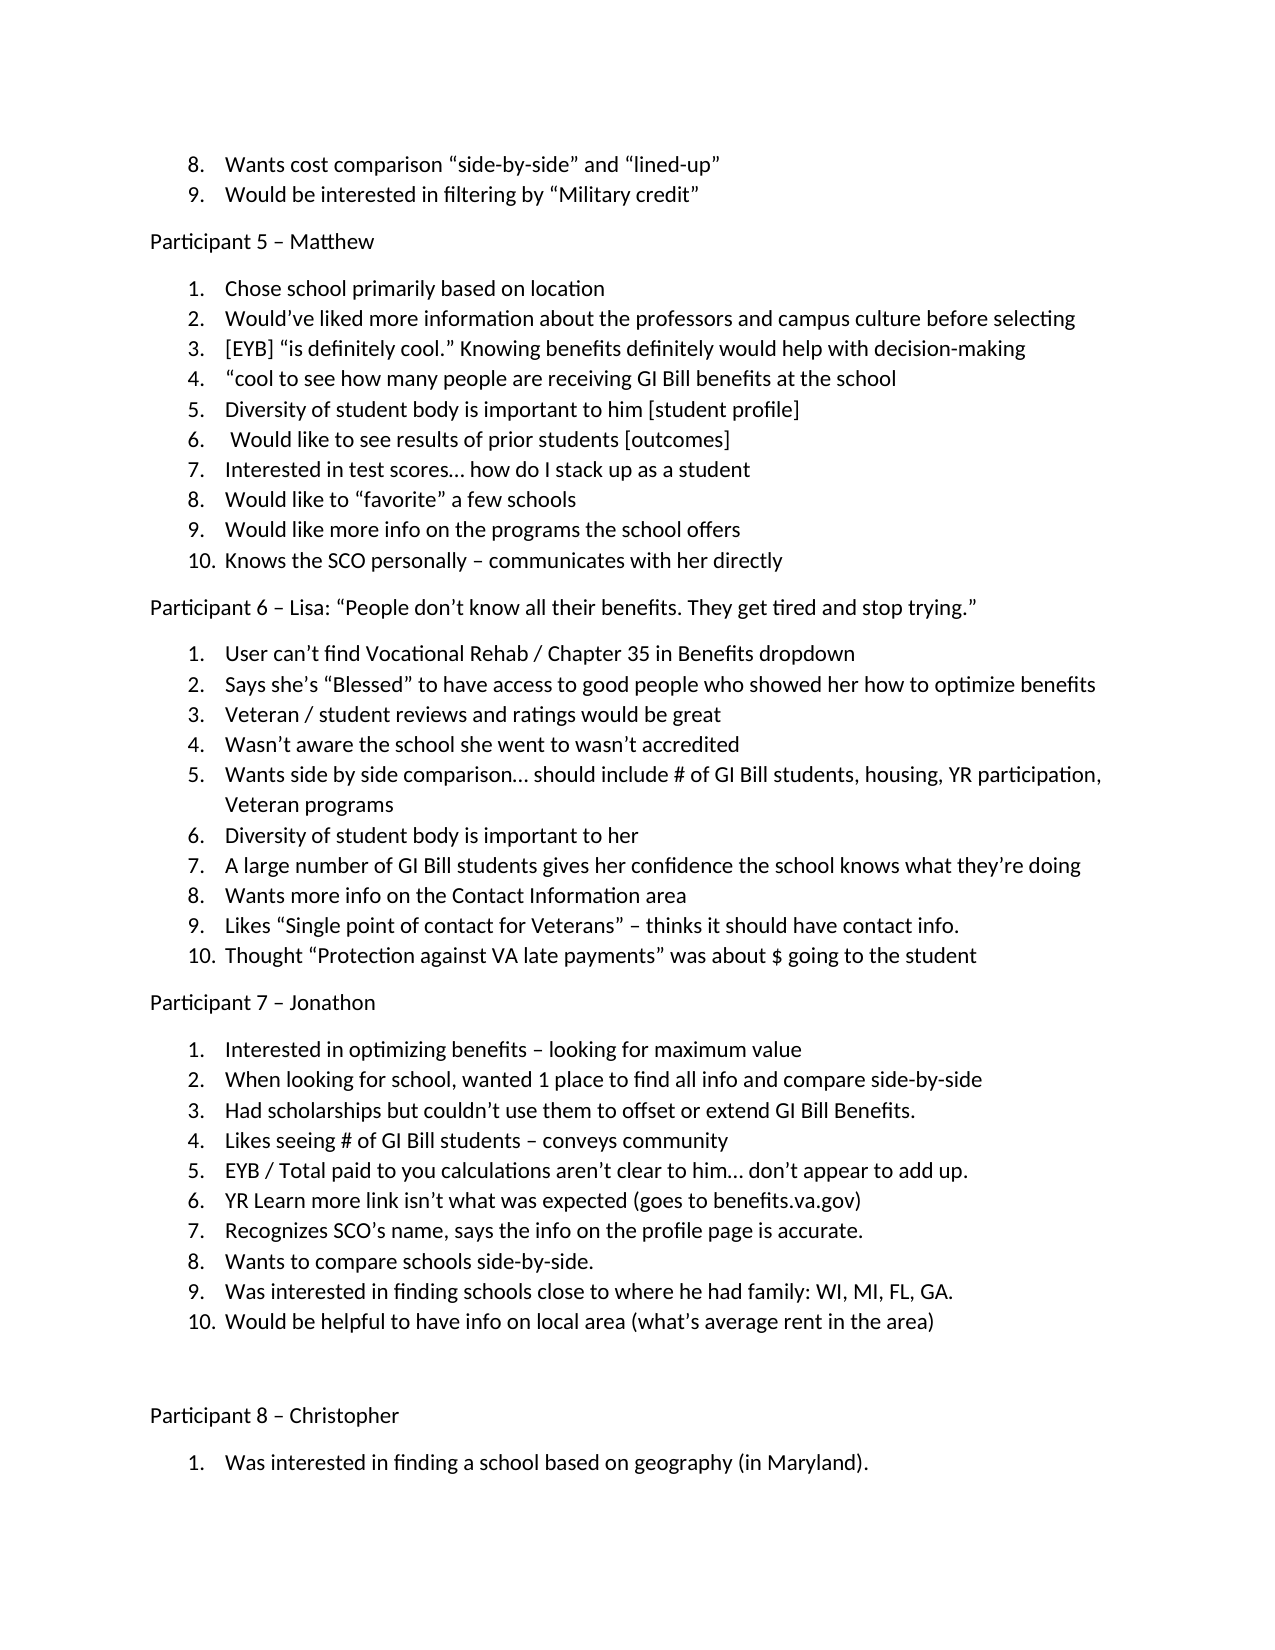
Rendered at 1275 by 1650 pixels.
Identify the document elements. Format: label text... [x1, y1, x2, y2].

list Would like more info on the programs the school offers [187, 516, 1125, 544]
list Interested in optimizing benefits – looking for maximum value [187, 1035, 1125, 1063]
list Says she’s “Blessed” to have access to good people who showed her how to optimize benefits [187, 670, 1125, 698]
list Would like to see results of prior students [outcomes] [187, 425, 1125, 453]
list Wants side by side comparison… should include # of GI Bill students, housing, YR participation, Veteran programs [187, 760, 1125, 819]
list Veteran / student reviews and ratings would be great [187, 700, 1125, 728]
list Chose school primarily based on location [187, 274, 1125, 302]
text Participant 7 – Jonathon [150, 988, 1125, 1017]
list YR Learn more link isn’t what was expected (goes to benefits.va.gov) [187, 1186, 1125, 1214]
list Wants more info on the Contact Information area [187, 881, 1125, 909]
list Diversity of student body is important to her [187, 821, 1125, 849]
list A large number of GI Bill students gives her confidence the school knows what they’re doing [187, 851, 1125, 879]
list Thought “Protection against VA late payments” was about $ going to the student [187, 942, 1125, 970]
list Diversity of student body is important to him [student profile] [187, 395, 1125, 423]
list Was interested in finding a school based on geography (in Maryland). [187, 1448, 1125, 1476]
list Wasn’t aware the school she went to wasn’t accredited [187, 730, 1125, 758]
text Participant 5 – Matthew [150, 227, 1125, 255]
list Knows the SCO personally – communicates with her directly [187, 546, 1125, 574]
text Participant 8 – Christopher [150, 1401, 1125, 1429]
list Was interested in finding schools close to where he had family: WI, MI, FL, GA. [187, 1277, 1125, 1305]
list User can’t find Vocational Rehab / Chapter 35 in Benefits dropdown [187, 639, 1125, 668]
list Recognizes SCO’s name, says the info on the profile page is accurate. [187, 1217, 1125, 1245]
list Had scholarships but couldn’t use them to offset or extend GI Bill Benefits. [187, 1096, 1125, 1124]
list Would’ve liked more information about the professors and campus culture before selecting [187, 304, 1125, 332]
text Participant 6 – Lisa: “People don’t know all their benefits. They get tired and stop trying.” [150, 593, 1125, 621]
list Would be helpful to have info on local area (what’s average rent in the area) [187, 1307, 1125, 1335]
list When looking for school, wanted 1 place to find all info and compare side-by-side [187, 1066, 1125, 1094]
list Would like to “favorite” a few schools [187, 485, 1125, 513]
list EYB / Total paid to you calculations aren’t clear to him… don’t appear to add up. [187, 1156, 1125, 1184]
list Wants to compare schools side-by-side. [187, 1247, 1125, 1275]
list Likes “Single point of contact for Veterans” – thinks it should have contact info. [187, 911, 1125, 939]
list Likes seeing # of GI Bill students – conveys community [187, 1126, 1125, 1154]
list Wants cost comparison “side-by-side” and “lined-up” [187, 150, 1125, 178]
list “cool to see how many people are receiving GI Bill benefits at the school [187, 364, 1125, 393]
list Would be interested in filtering by “Military credit” [187, 180, 1125, 208]
list [EYB] “is definitely cool.” Knowing benefits definitely would help with decision-making [187, 334, 1125, 362]
list Interested in test scores… how do I stack up as a student [187, 455, 1125, 483]
